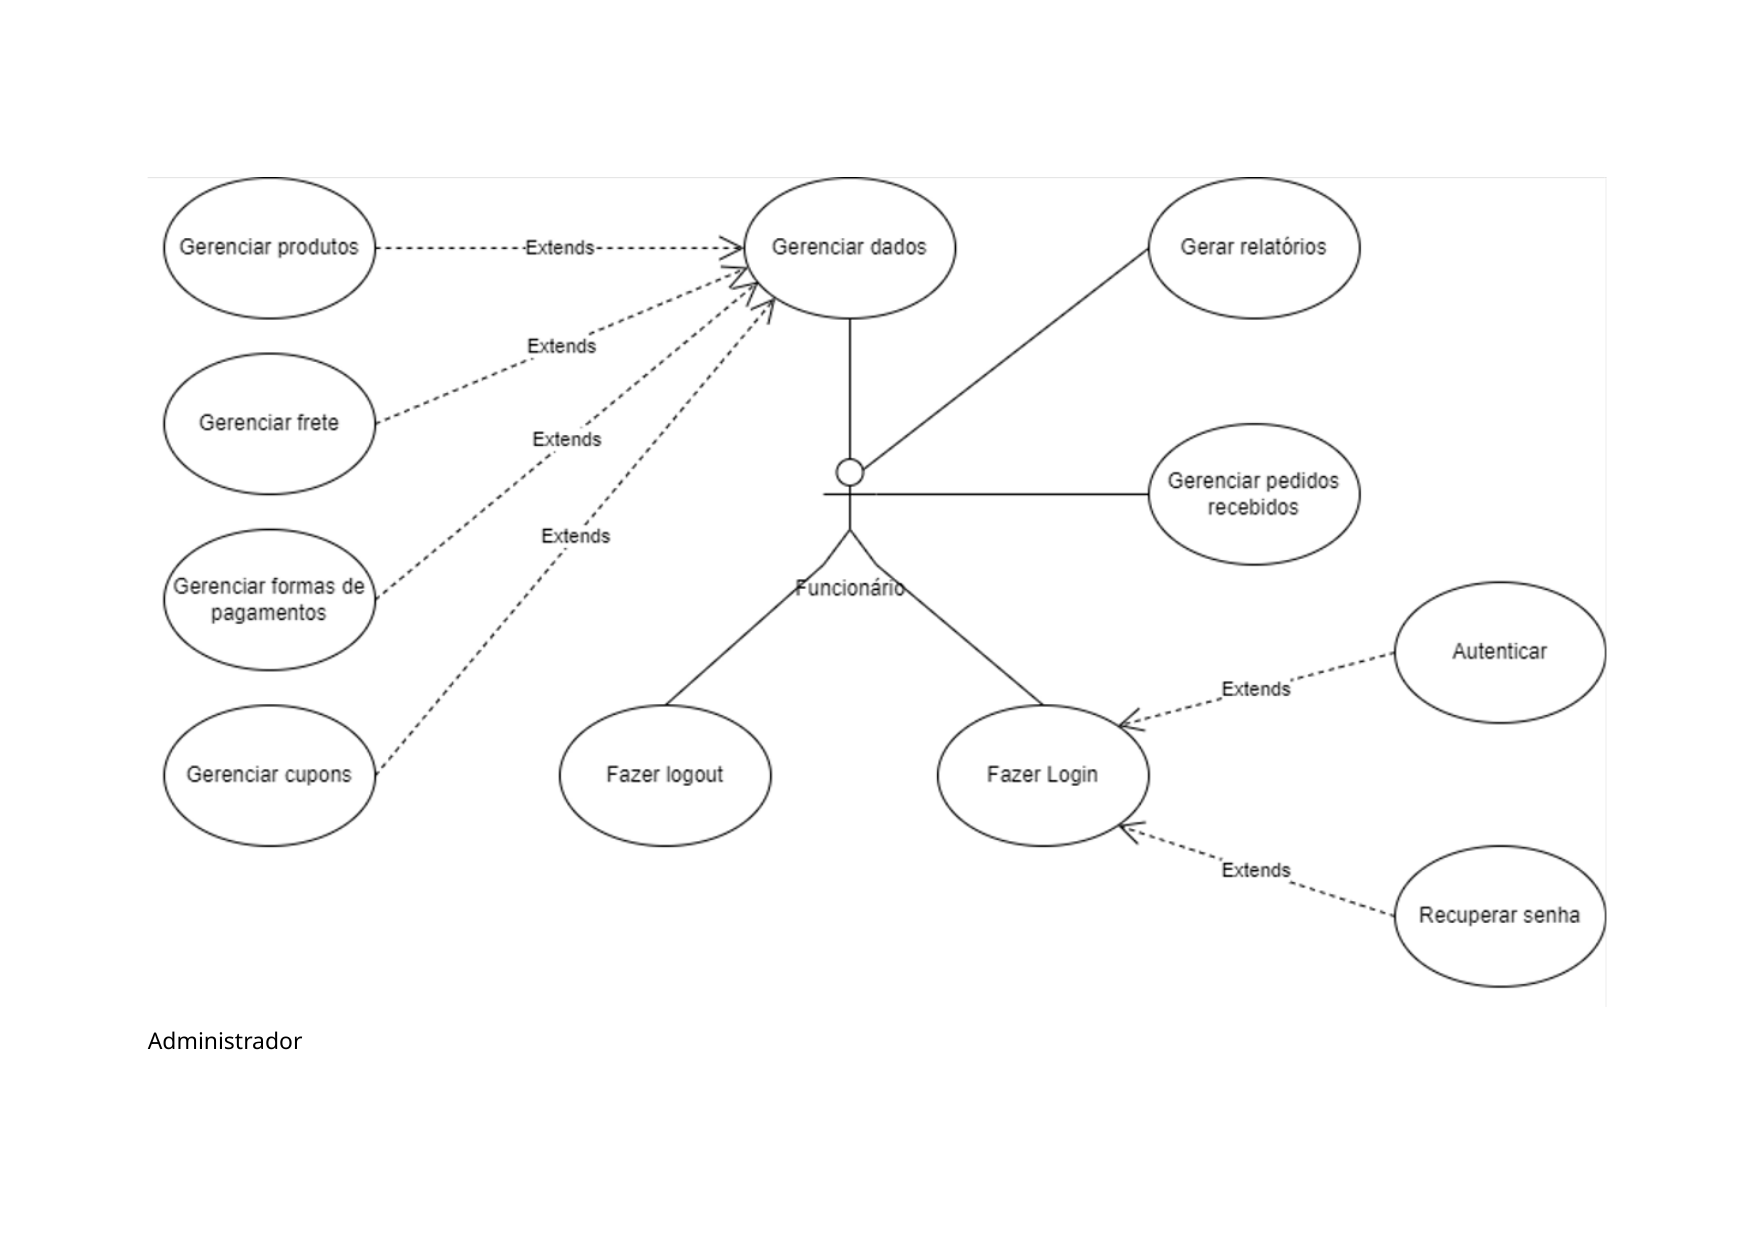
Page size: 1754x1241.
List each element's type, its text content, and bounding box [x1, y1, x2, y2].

picture [147, 177, 1607, 1007]
text Administrador [148, 1025, 1606, 1057]
